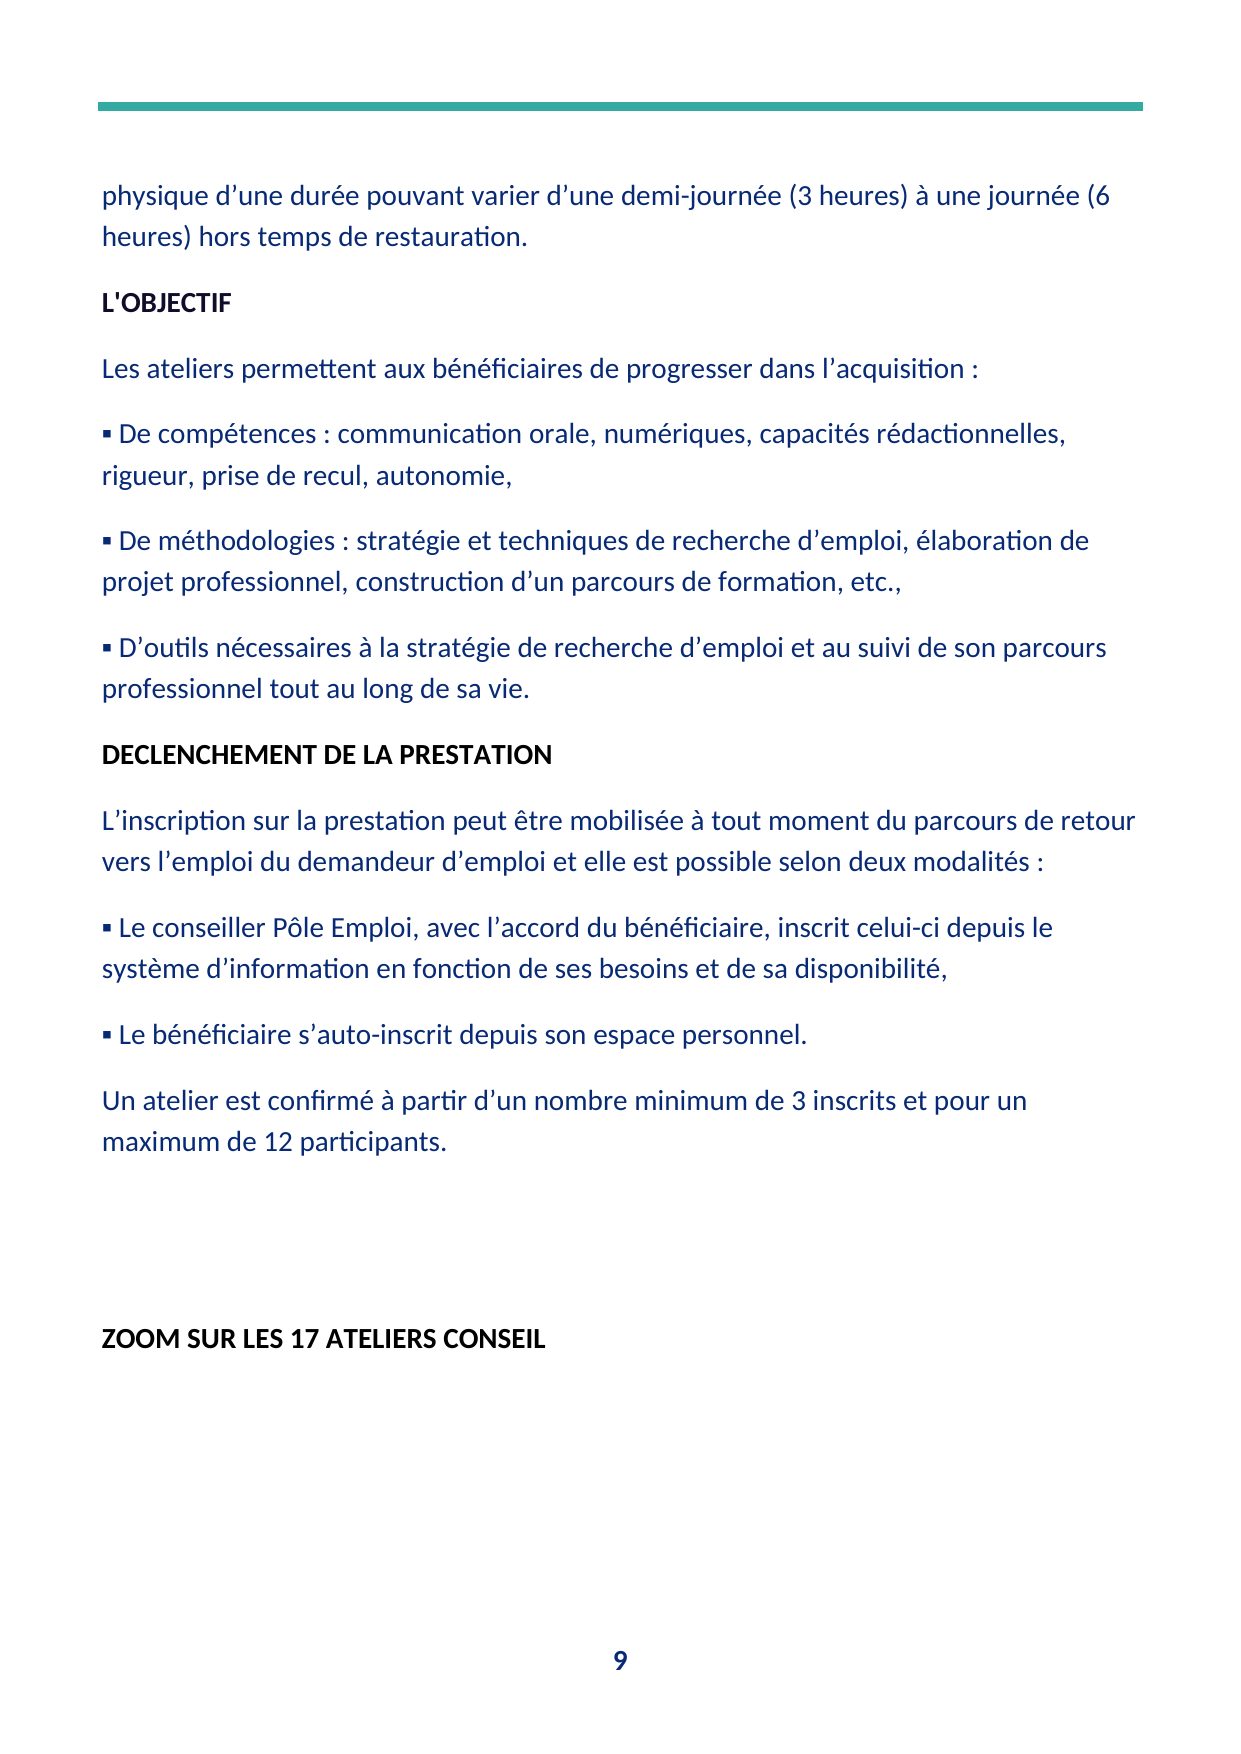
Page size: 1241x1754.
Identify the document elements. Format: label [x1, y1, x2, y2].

table_cell [102, 152, 1143, 1372]
